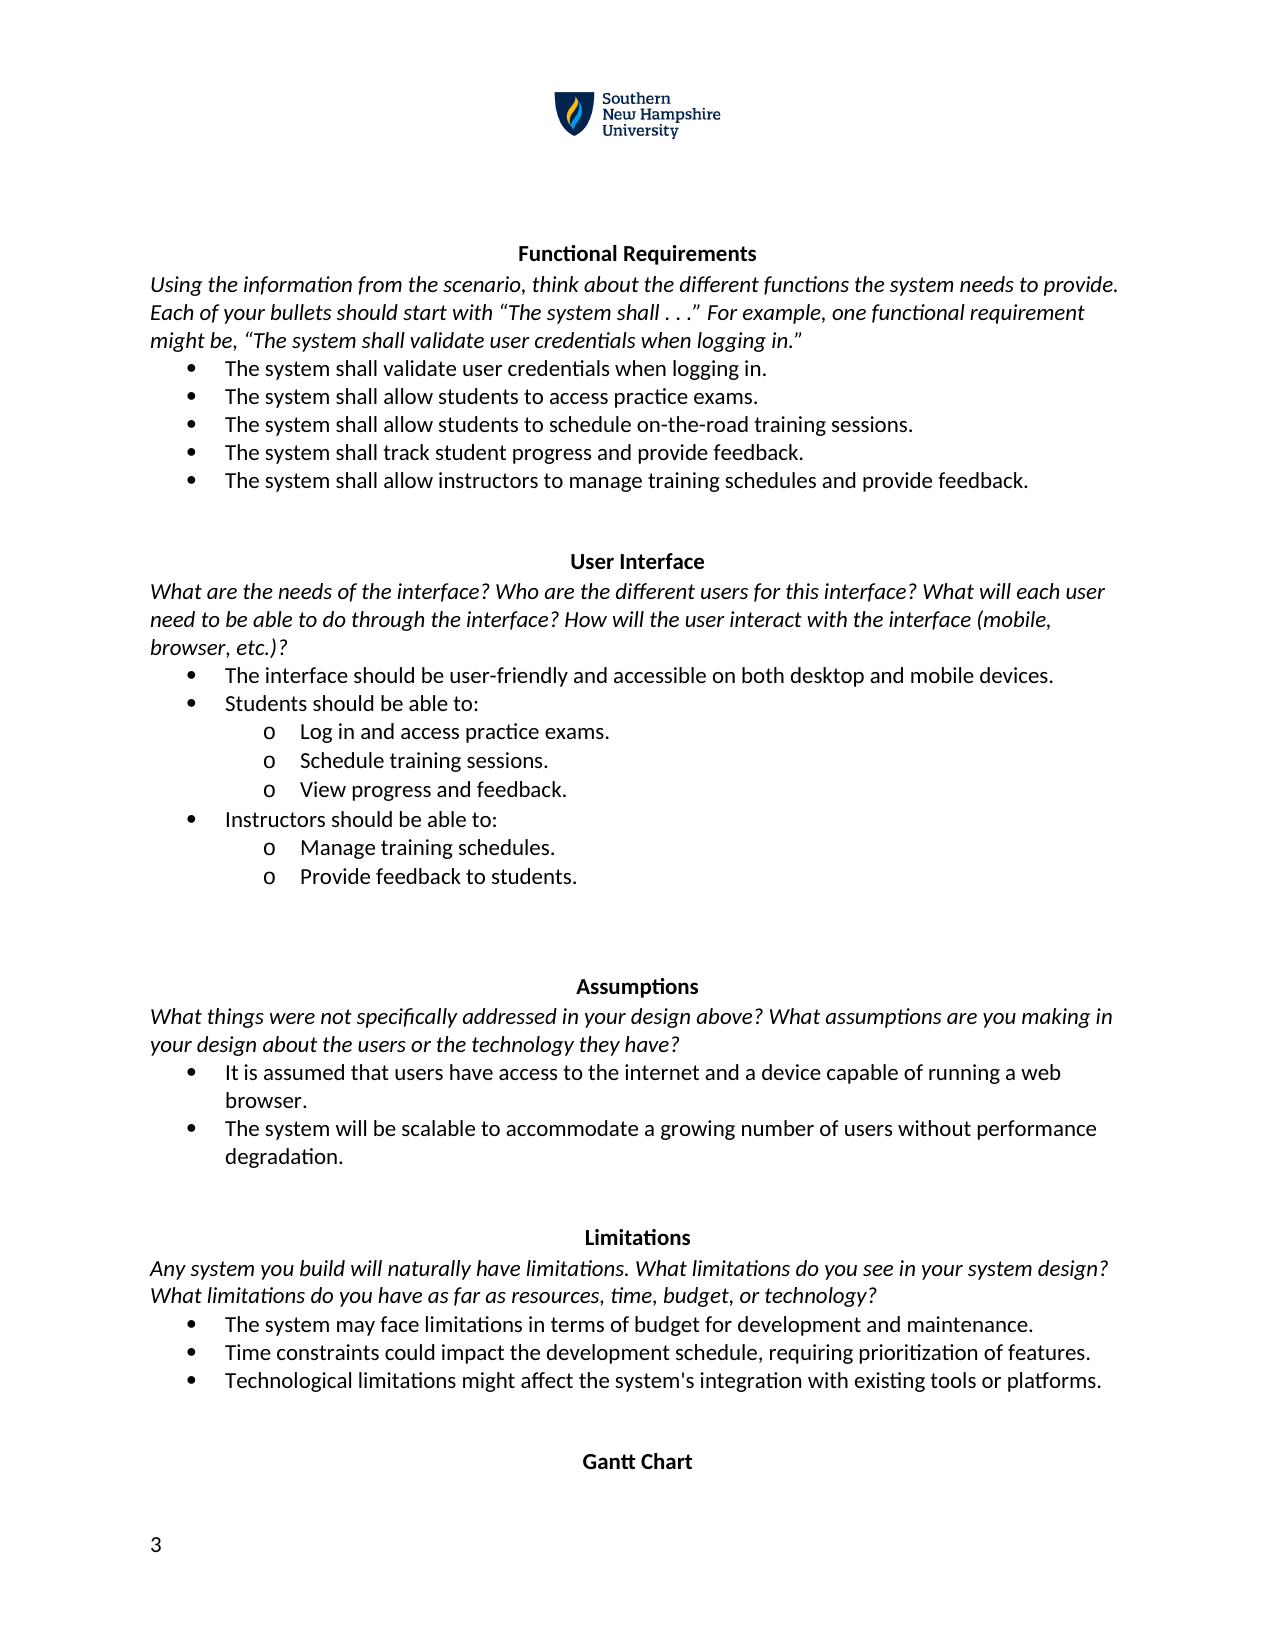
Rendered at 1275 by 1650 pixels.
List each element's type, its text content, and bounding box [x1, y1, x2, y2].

list The system may face limitations in terms of budget for development and maintenance. [187, 1310, 1125, 1338]
list The system will be scalable to accommodate a growing number of users without performance degradation. [187, 1114, 1125, 1170]
list Manage training schedules. [262, 833, 1125, 862]
list Technological limitations might affect the system's integration with existing tools or platforms. [187, 1366, 1125, 1394]
list It is assumed that users have access to the internet and a device capable of running a web browser. [187, 1058, 1125, 1114]
list Time constraints could impact the development schedule, requiring prioritization of features. [187, 1338, 1125, 1366]
subtitle Limitations [150, 1223, 1125, 1251]
list The system shall allow students to access practice exams. [187, 382, 1125, 410]
list The system shall track student progress and provide feedback. [187, 438, 1125, 466]
list The system shall allow instructors to manage training schedules and provide feedback. [187, 466, 1125, 494]
text Any system you build will naturally have limitations. What limitations do you see in your system design? What limitations do you have as far as resources, time, budget, or technology? [150, 1254, 1125, 1310]
subtitle Assumptions [150, 972, 1125, 1000]
subtitle User Interface [150, 547, 1125, 575]
list The system shall allow students to schedule on-the-road training sessions. [187, 410, 1125, 438]
list Instructors should be able to: [187, 805, 1125, 833]
list The system shall validate user credentials when logging in. [187, 354, 1125, 382]
text What things were not specifically addressed in your design above? What assumptions are you making in your design about the users or the technology they have? [150, 1002, 1125, 1058]
text Using the information from the scenario, think about the different functions the system needs to provide. Each of your bullets should start with “The system shall . . .” For example, one functional requirement might be, “The system shall validate user credentials when logging in.” [150, 270, 1125, 354]
picture [546, 75, 729, 154]
list View progress and feedback. [262, 776, 1125, 805]
list Log in and access practice exams. [262, 717, 1125, 746]
list Provide feedback to students. [262, 862, 1125, 891]
subtitle Functional Requirements [150, 239, 1125, 267]
list The interface should be user-friendly and accessible on both desktop and mobile devices. [187, 661, 1125, 689]
text What are the needs of the interface? Who are the different users for this interface? What will each user need to be able to do through the interface? How will the user interact with the interface (mobile, browser, etc.)? [150, 577, 1125, 661]
list Students should be able to: [187, 689, 1125, 717]
list Schedule training sessions. [262, 746, 1125, 776]
subtitle Gantt Chart [150, 1447, 1125, 1475]
